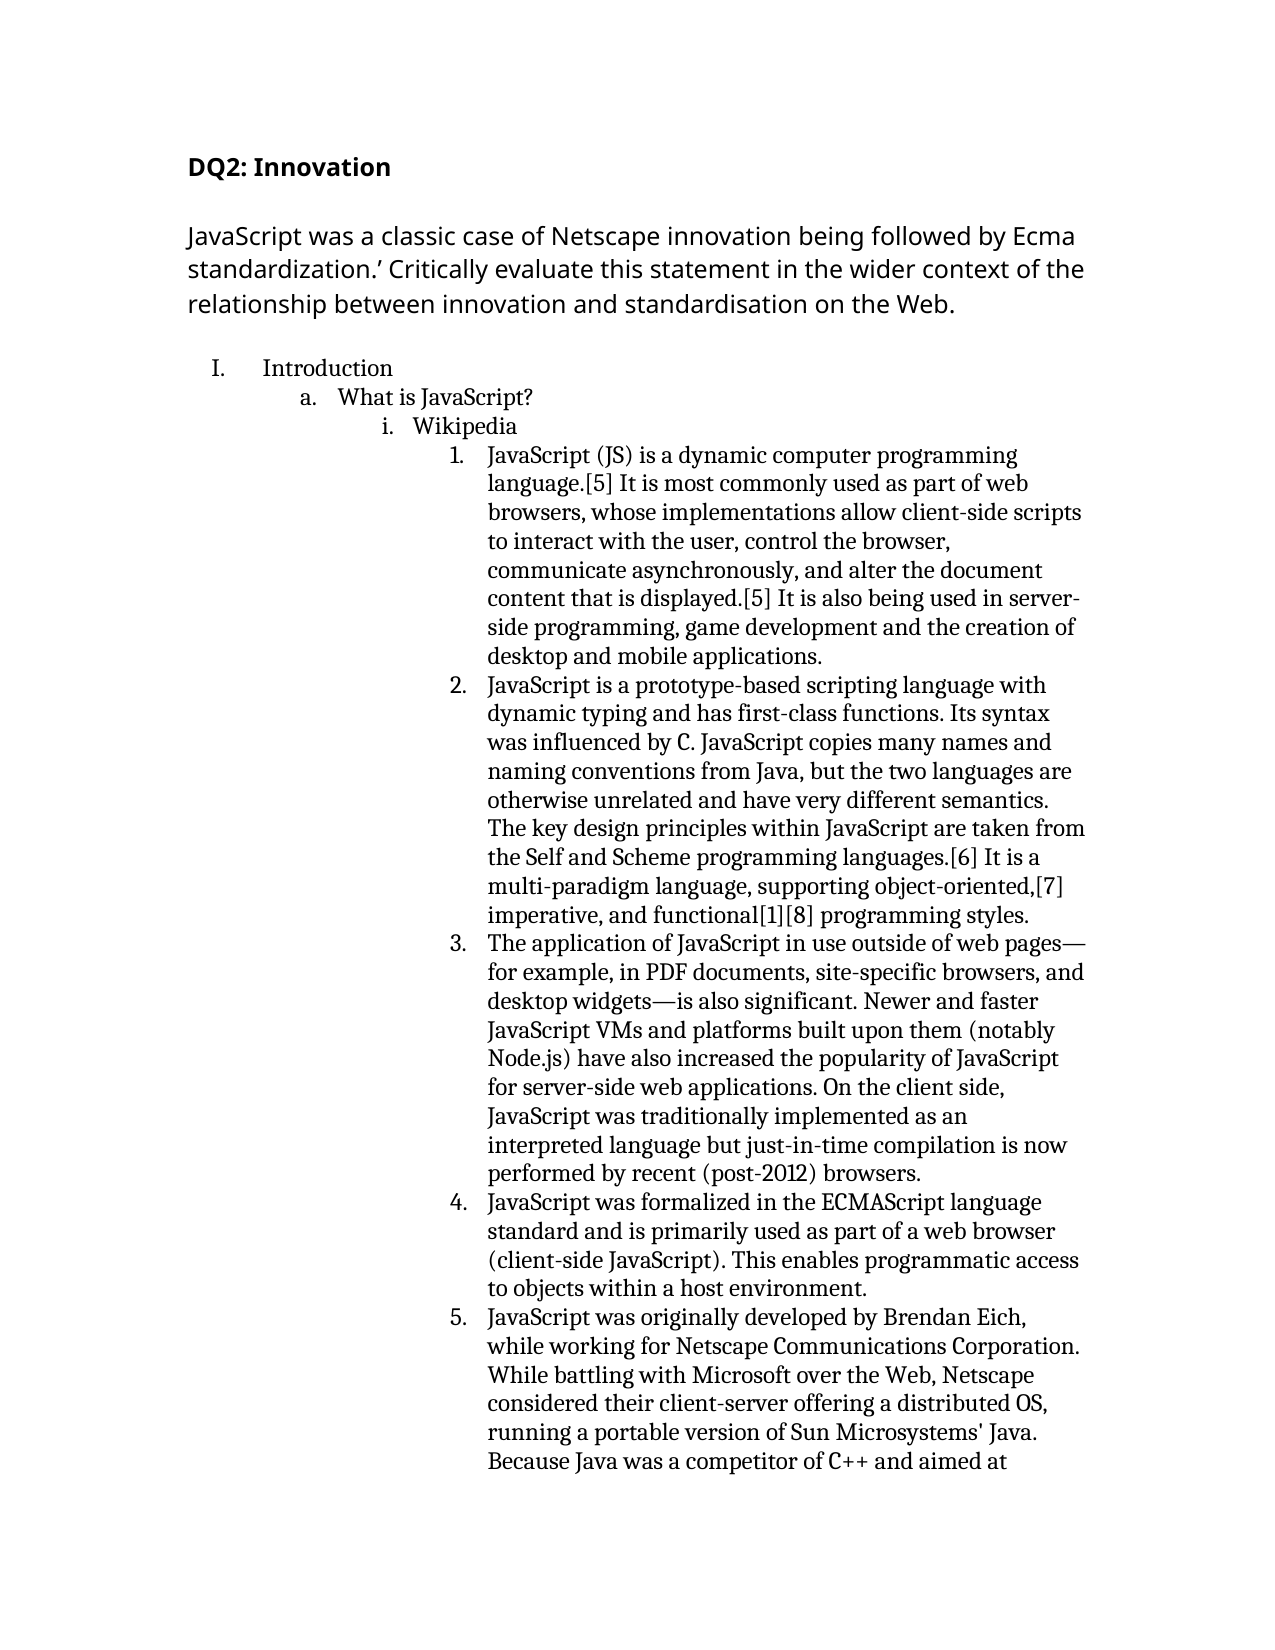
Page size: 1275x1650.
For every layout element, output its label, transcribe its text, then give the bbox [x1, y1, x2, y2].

list Introduction [225, 354, 1087, 383]
list JavaScript is a prototype-based scripting language with dynamic typing and has first-class functions. Its syntax was influenced by C. JavaScript copies many names and naming conventions from Java, but the two languages are otherwise unrelated and have very different semantics. The key design principles within JavaScript are taken from the Self and Scheme programming languages.[6] It is a multi-paradigm language, supporting object-oriented,[7] imperative, and functional[1][8] programming styles. [450, 671, 1087, 929]
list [450, 1303, 1087, 1476]
text DQ2: Innovation [187, 150, 1087, 184]
text JavaScript was a classic case of Netscape innovation being followed by Ecma standardization.’ Critically evaluate this statement in the wider context of the relationship between innovation and standardisation on the Web. [187, 218, 1087, 320]
list JavaScript was formalized in the ECMAScript language standard and is primarily used as part of a web browser (client-side JavaScript). This enables programmatic access to objects within a host environment. [450, 1188, 1087, 1303]
list The application of JavaScript in use outside of web pages—for example, in PDF documents, site-specific browsers, and desktop widgets—is also significant. Newer and faster JavaScript VMs and platforms built upon them (notably Node.js) have also increased the popularity of JavaScript for server-side web applications. On the client side, JavaScript was traditionally implemented as an interpreted language but just-in-time compilation is now performed by recent (post-2012) browsers. [450, 929, 1087, 1188]
list Wikipedia [394, 412, 1087, 441]
list What is JavaScript? [300, 383, 1087, 412]
list JavaScript (JS) is a dynamic computer programming language.[5] It is most commonly used as part of web browsers, whose implementations allow client-side scripts to interact with the user, control the browser, communicate asynchronously, and alter the document content that is displayed.[5] It is also being used in server-side programming, game development and the creation of desktop and mobile applications. [450, 441, 1087, 671]
